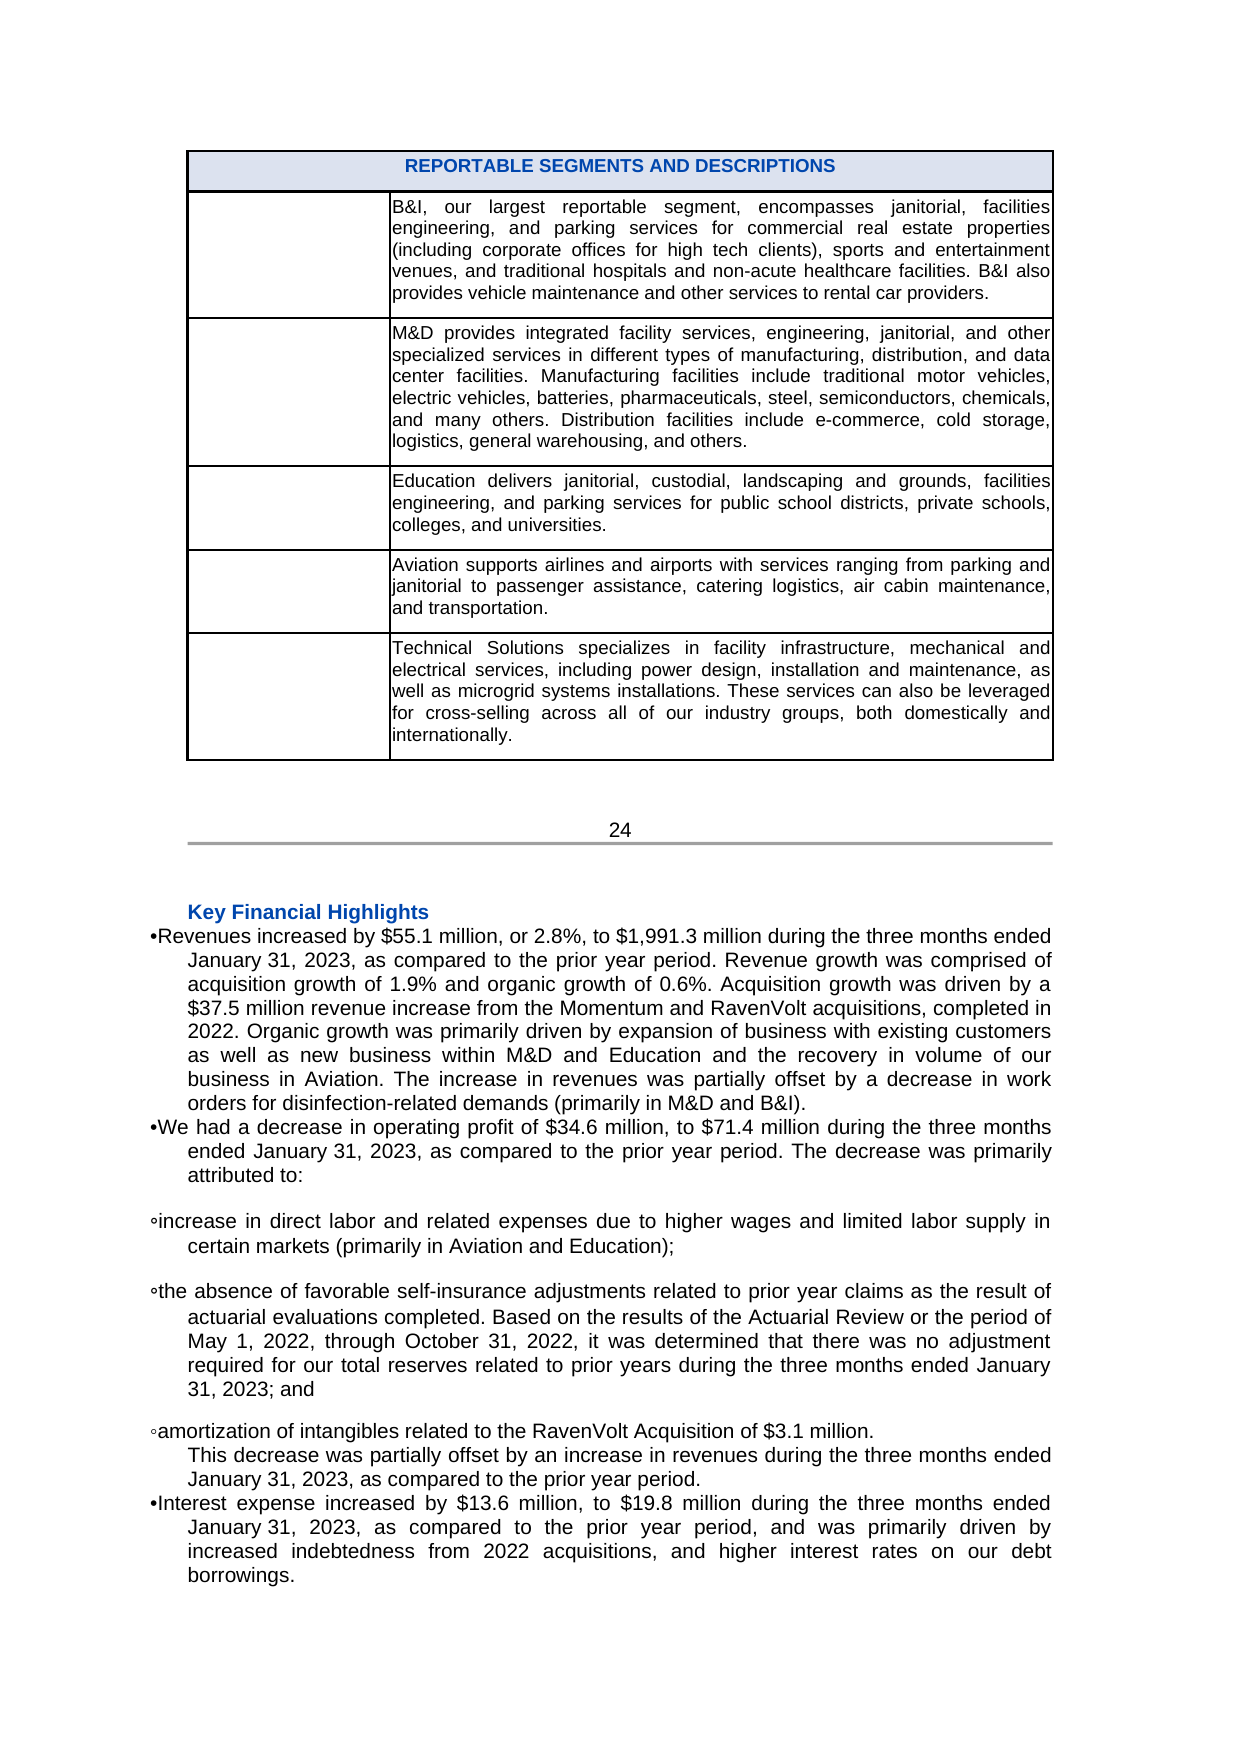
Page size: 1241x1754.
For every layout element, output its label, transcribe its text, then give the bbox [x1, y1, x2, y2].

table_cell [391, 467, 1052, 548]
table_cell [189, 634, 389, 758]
text •We had a decrease in operating profit of $34.6 million, to $71.4 million during the three months ended January 31, 2023, as compared to the prior year period. The decrease was primarily attributed to: [150, 1115, 1053, 1187]
text ◦amortization of intangibles related to the RavenVolt Acquisition of $3.1 million. [150, 1419, 1053, 1443]
text Key Financial Highlights [187, 899, 1053, 923]
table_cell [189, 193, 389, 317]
text ◦the absence of favorable self-insurance adjustments related to prior year claims as the result of actuarial evaluations completed. Based on the results of the Actuarial Review or the period of May 1, 2022, through October 31, 2022, it was determined that there was no adjustment required for our total reserves related to prior years during the three months ended January 31, 2023; and [150, 1276, 1053, 1400]
text •Interest expense increased by $13.6 million, to $19.8 million during the three months ended January 31, 2023, as compared to the prior year period, and was primarily driven by increased indebtedness from 2022 acquisitions, and higher interest rates on our debt borrowings. [150, 1491, 1053, 1587]
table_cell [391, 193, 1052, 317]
text This decrease was partially offset by an increase in revenues during the three months ended January 31, 2023, as compared to the prior year period. [187, 1443, 1053, 1491]
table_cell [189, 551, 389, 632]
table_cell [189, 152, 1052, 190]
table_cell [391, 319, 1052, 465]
text ◦increase in direct labor and related expenses due to higher wages and limited labor supply in certain markets (primarily in Aviation and Education); [150, 1206, 1053, 1258]
text •Revenues increased by $55.1 million, or 2.8%, to $1,991.3 million during the three months ended January 31, 2023, as compared to the prior year period. Revenue growth was comprised of acquisition growth of 1.9% and organic growth of 0.6%. Acquisition growth was driven by a $37.5 million revenue increase from the Momentum and RavenVolt acquisitions, completed in 2022. Organic growth was primarily driven by expansion of business with existing customers as well as new business within M&D and Education and the recovery in volume of our business in Aviation. The increase in revenues was partially offset by a decrease in work orders for disinfection-related demands (primarily in M&D and B&I). [150, 923, 1053, 1115]
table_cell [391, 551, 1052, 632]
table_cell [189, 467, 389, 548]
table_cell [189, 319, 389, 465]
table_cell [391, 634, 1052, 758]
text 24 [187, 818, 1053, 841]
